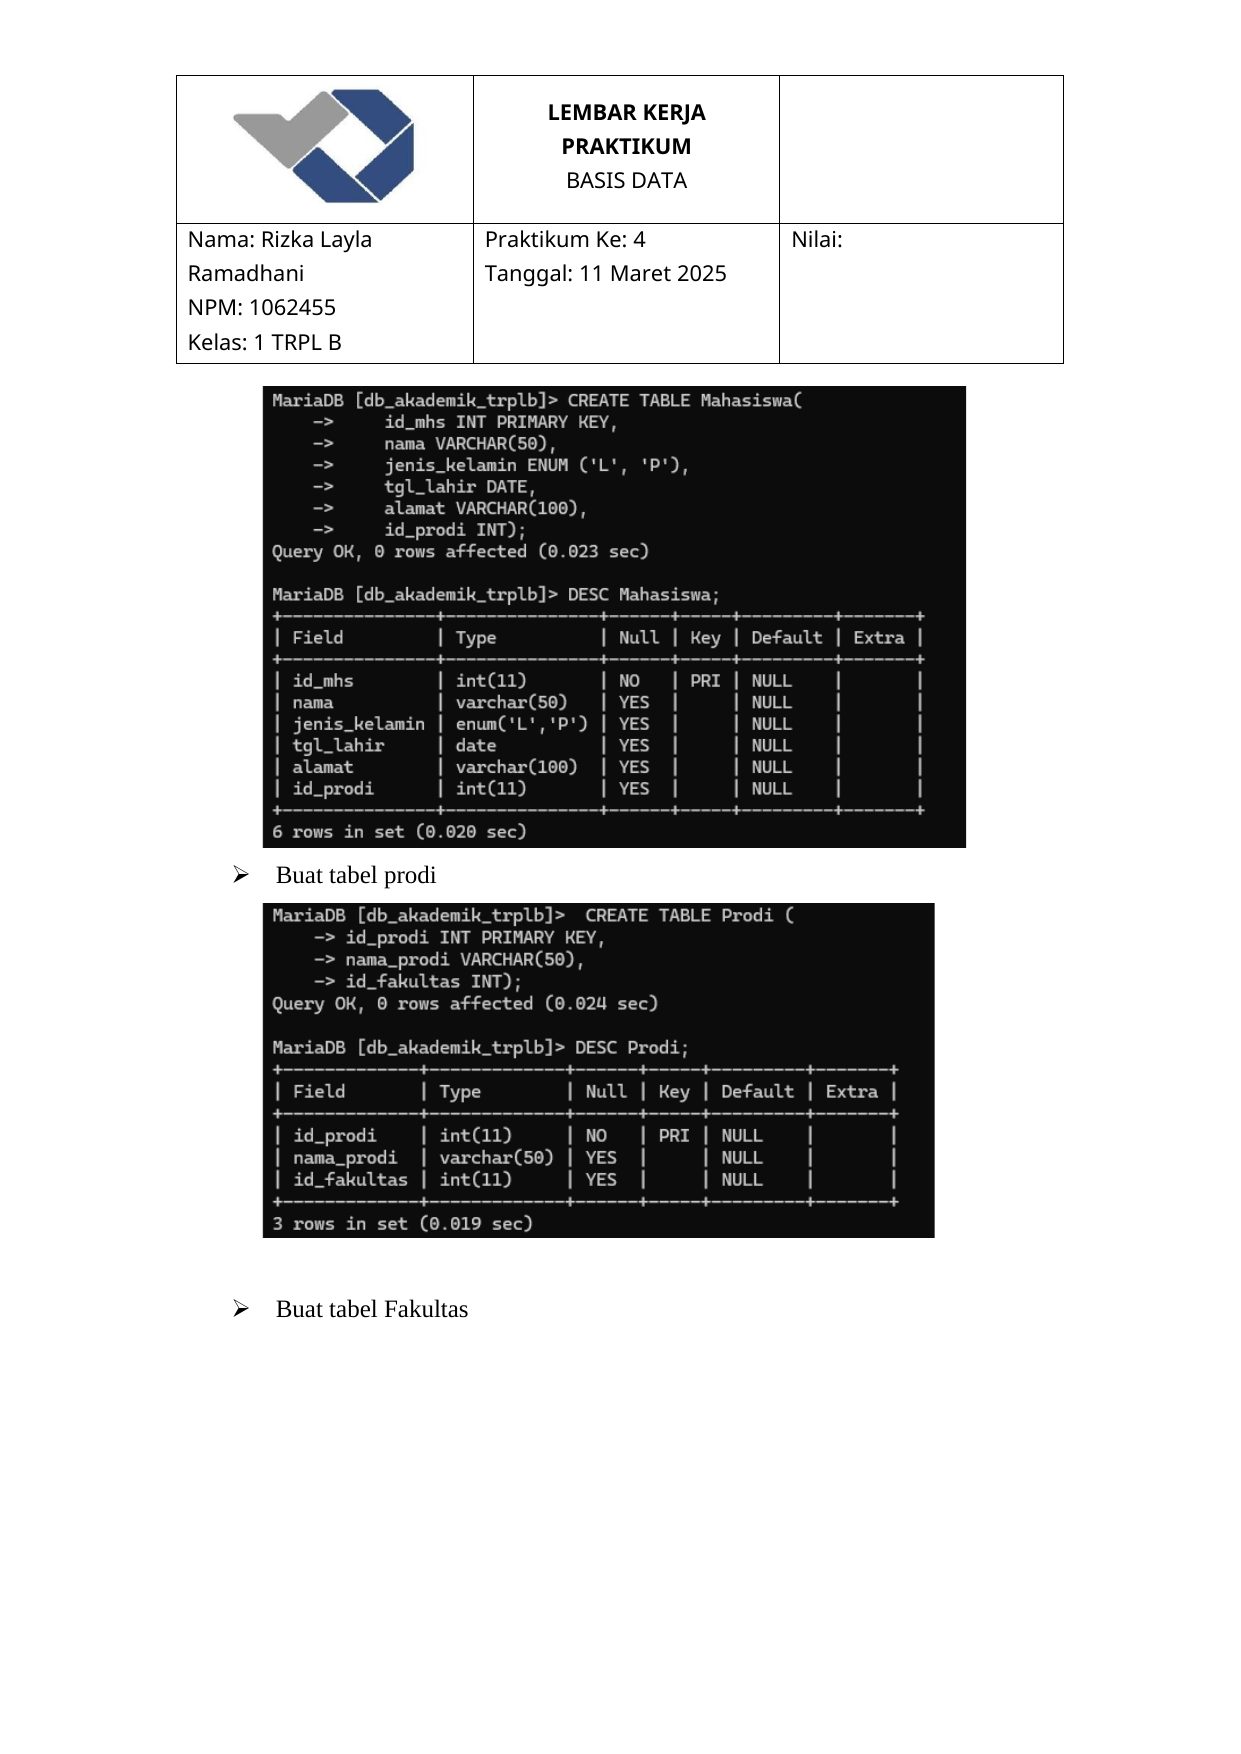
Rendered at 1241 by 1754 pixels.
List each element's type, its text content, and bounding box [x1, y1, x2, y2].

picture [262, 386, 967, 848]
list Buat tabel Fakultas [231, 1294, 1053, 1323]
picture [262, 903, 935, 1238]
list Buat tabel prodi [231, 860, 1053, 889]
picture [221, 76, 429, 217]
